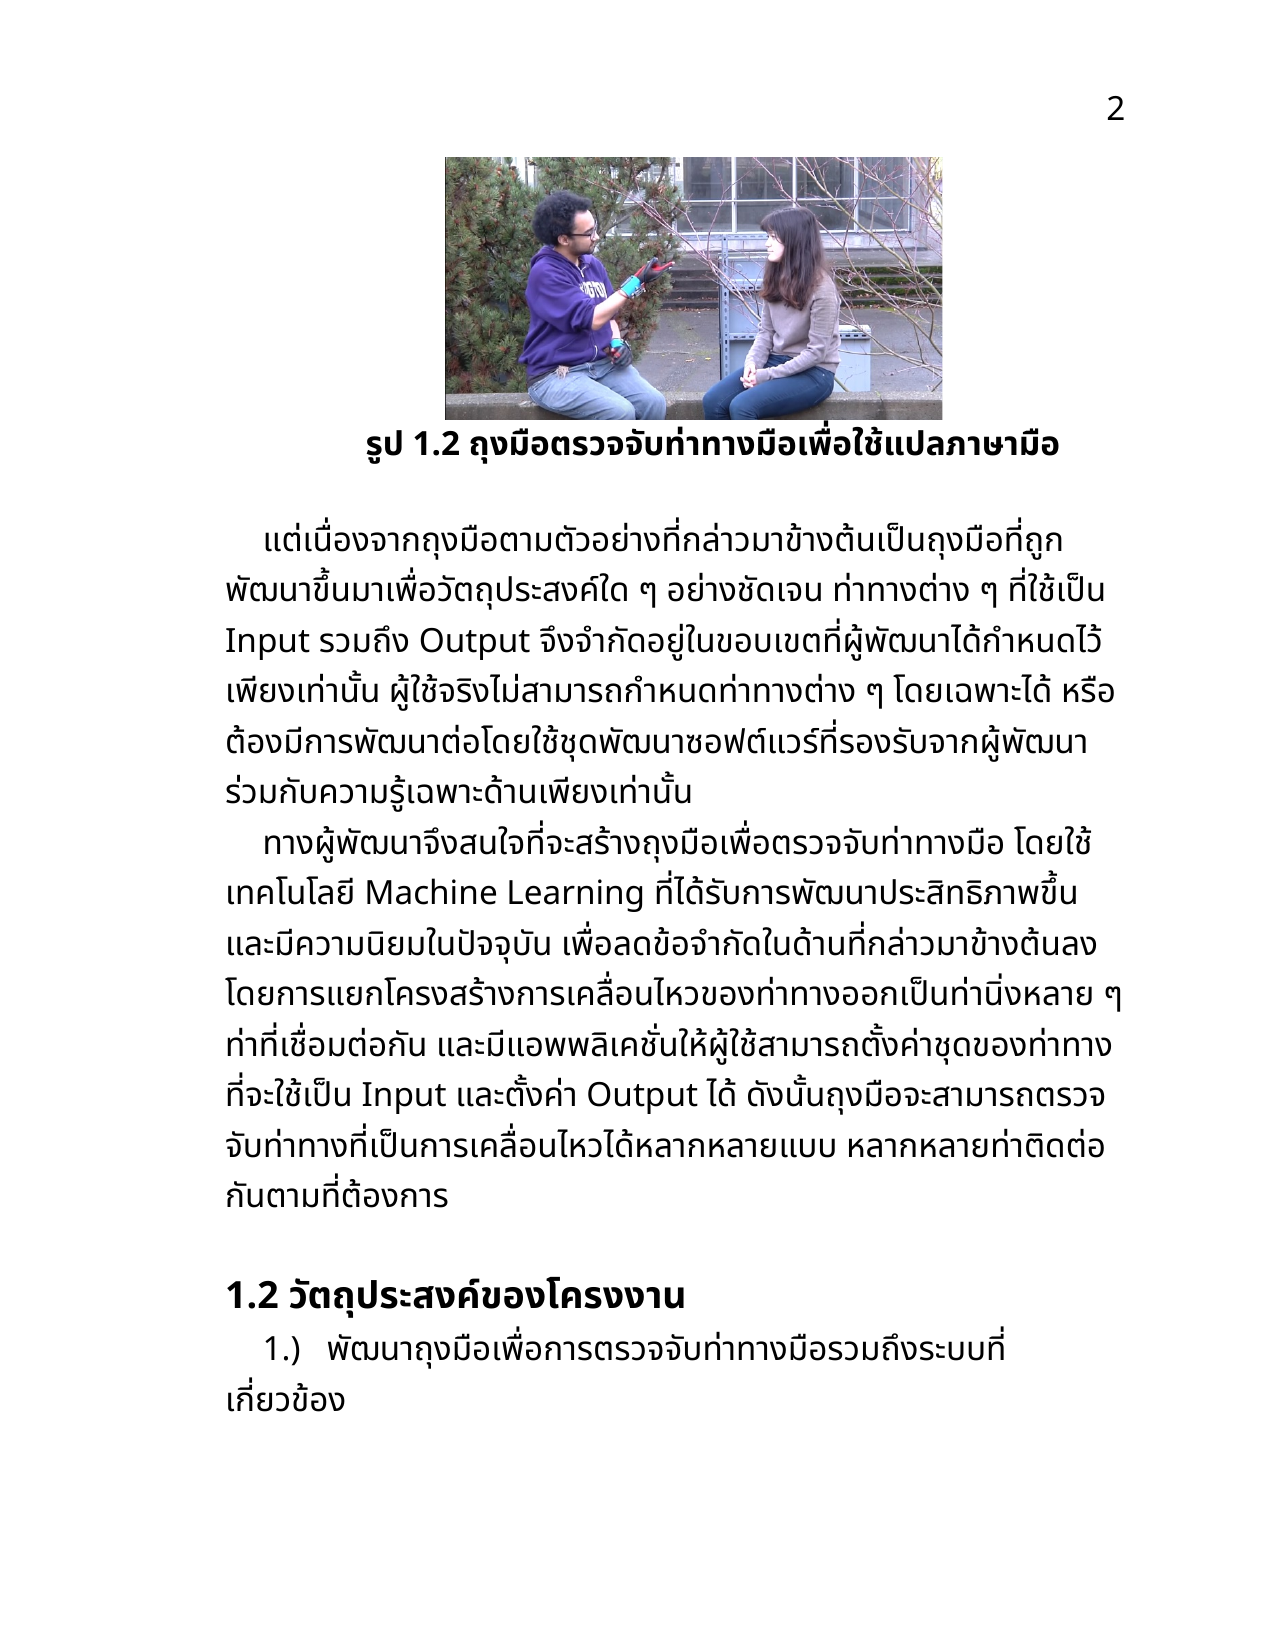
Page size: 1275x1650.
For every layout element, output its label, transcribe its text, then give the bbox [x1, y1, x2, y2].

text รูป 1.2 ถุงมือตรวจจับท่าทางมือเพื่อใช้แปลภาษามือ [225, 420, 1125, 471]
text 1.2 วัตถุประสงค์ของโครงงาน [225, 1268, 1125, 1325]
picture [445, 157, 943, 420]
text แต่เนื่องจากถุงมือตามตัวอย่างที่กล่าวมาข้างต้นเป็นถุงมือที่ถูกพัฒนาขึ้นมาเพื่อวัตถุประสงค์ใด ๆ อย่างชัดเจน ท่าทางต่าง ๆ ที่ใช้เป็น Input รวมถึง Output จึงจำกัดอยู่ในขอบเขตที่ผู้พัฒนาได้กำหนดไว้เพียงเท่านั้น ผู้ใช้จริงไม่สามารถกำหนดท่าทางต่าง ๆ โดยเฉพาะได้ หรือต้องมีการพัฒนาต่อโดยใช้ชุดพัฒนาซอฟต์แวร์ที่รองรับจากผู้พัฒนา ร่วมกับความรู้เฉพาะด้านเพียงเท่านั้น [225, 516, 1125, 819]
text 1.) พัฒนาถุงมือเพื่อการตรวจจับท่าทางมือรวมถึงระบบที่เกี่ยวข้อง [225, 1325, 1125, 1426]
text ทางผู้พัฒนาจึงสนใจที่จะสร้างถุงมือเพื่อตรวจจับท่าทางมือ โดยใช้เทคโนโลยี Machine Learning ที่ได้รับการพัฒนาประสิทธิภาพขึ้นและมีความนิยมในปัจจุบัน เพื่อลดข้อจำกัดในด้านที่กล่าวมาข้างต้นลง โดยการแยกโครงสร้างการเคลื่อนไหวของท่าทางออกเป็นท่านิ่งหลาย ๆ ท่าที่เชื่อมต่อกัน และมีแอพพลิเคชั่นให้ผู้ใช้สามารถตั้งค่าชุดของท่าทางที่จะใช้เป็น Input และตั้งค่า Output ได้ ดังนั้นถุงมือจะสามารถตรวจจับท่าทางที่เป็นการเคลื่อนไหวได้หลากหลายแบบ หลากหลายท่าติดต่อกันตามที่ต้องการ [225, 819, 1125, 1222]
